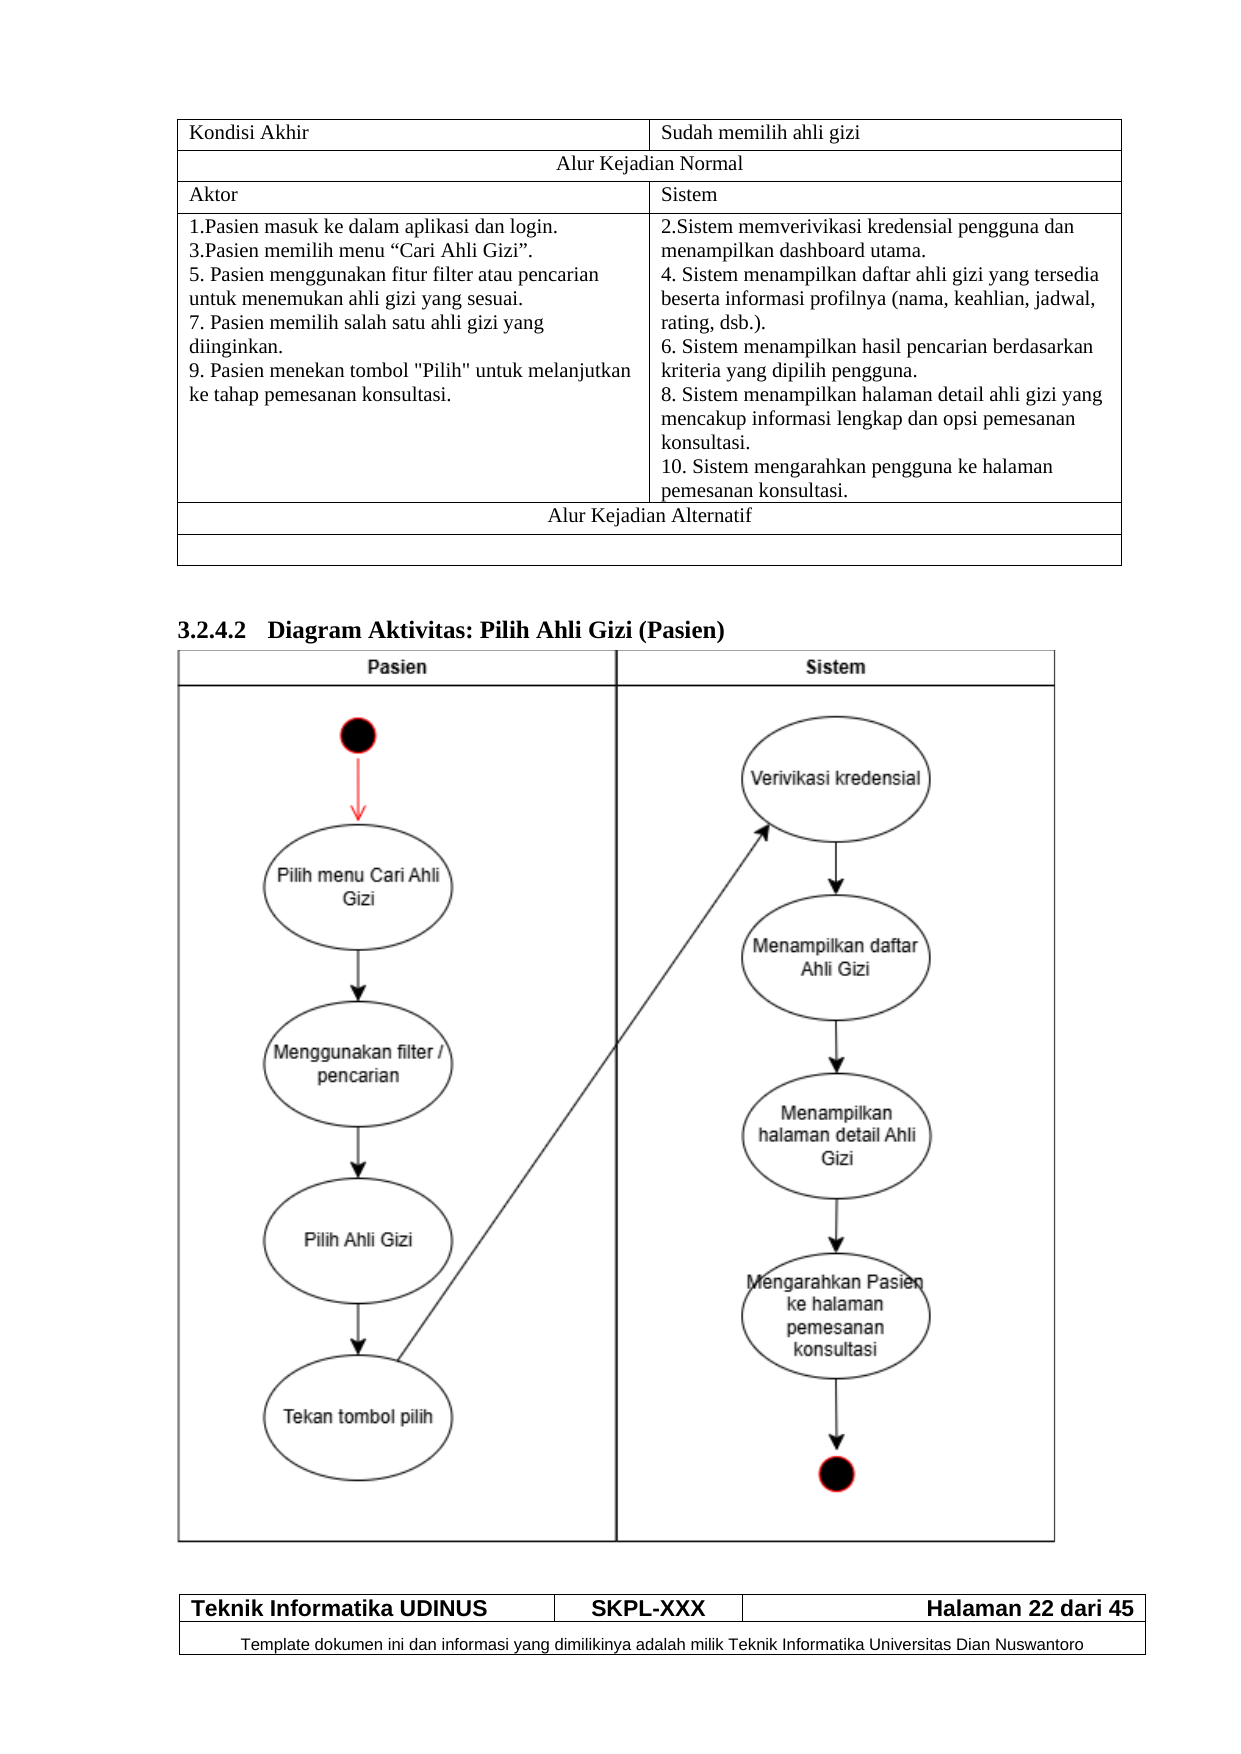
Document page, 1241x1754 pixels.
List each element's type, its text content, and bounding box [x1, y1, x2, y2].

table_cell Sistem [650, 182, 1121, 212]
table_cell Sudah memilih ahli gizi [650, 120, 1121, 150]
table_cell 1.Pasien masuk ke dalam aplikasi dan login. 3.Pasien memilih menu “Cari Ahli Gizi”. 5. Pasien menggunakan fitur filter atau pencarian untuk menemukan ahli gizi yang sesuai. 7. Pasien memilih salah satu ahli gizi yang diinginkan. 9. Pasien menekan tombol "Pilih" untuk melanjutkan ke tahap pemesanan konsultasi. [178, 214, 649, 502]
picture [177, 650, 1056, 1544]
table_cell 2.Sistem memverivikasi kredensial pengguna dan menampilkan dashboard utama. 4. Sistem menampilkan daftar ahli gizi yang tersedia beserta informasi profilnya (nama, keahlian, jadwal, rating, dsb.). 6. Sistem menampilkan hasil pencarian berdasarkan kriteria yang dipilih pengguna. 8. Sistem menampilkan halaman detail ahli gizi yang mencakup informasi lengkap dan opsi pemesanan konsultasi. 10. Sistem mengarahkan pengguna ke halaman pemesanan konsultasi. [650, 214, 1121, 502]
subtitle Diagram Aktivitas: Pilih Ahli Gizi (Pasien) [177, 615, 1121, 644]
table_cell Kondisi Akhir [178, 120, 649, 150]
table_cell Alur Kejadian Alternatif [178, 503, 1121, 533]
table_cell Aktor [178, 182, 649, 212]
table_cell Alur Kejadian Normal [178, 151, 1121, 181]
table_cell [178, 535, 1121, 565]
